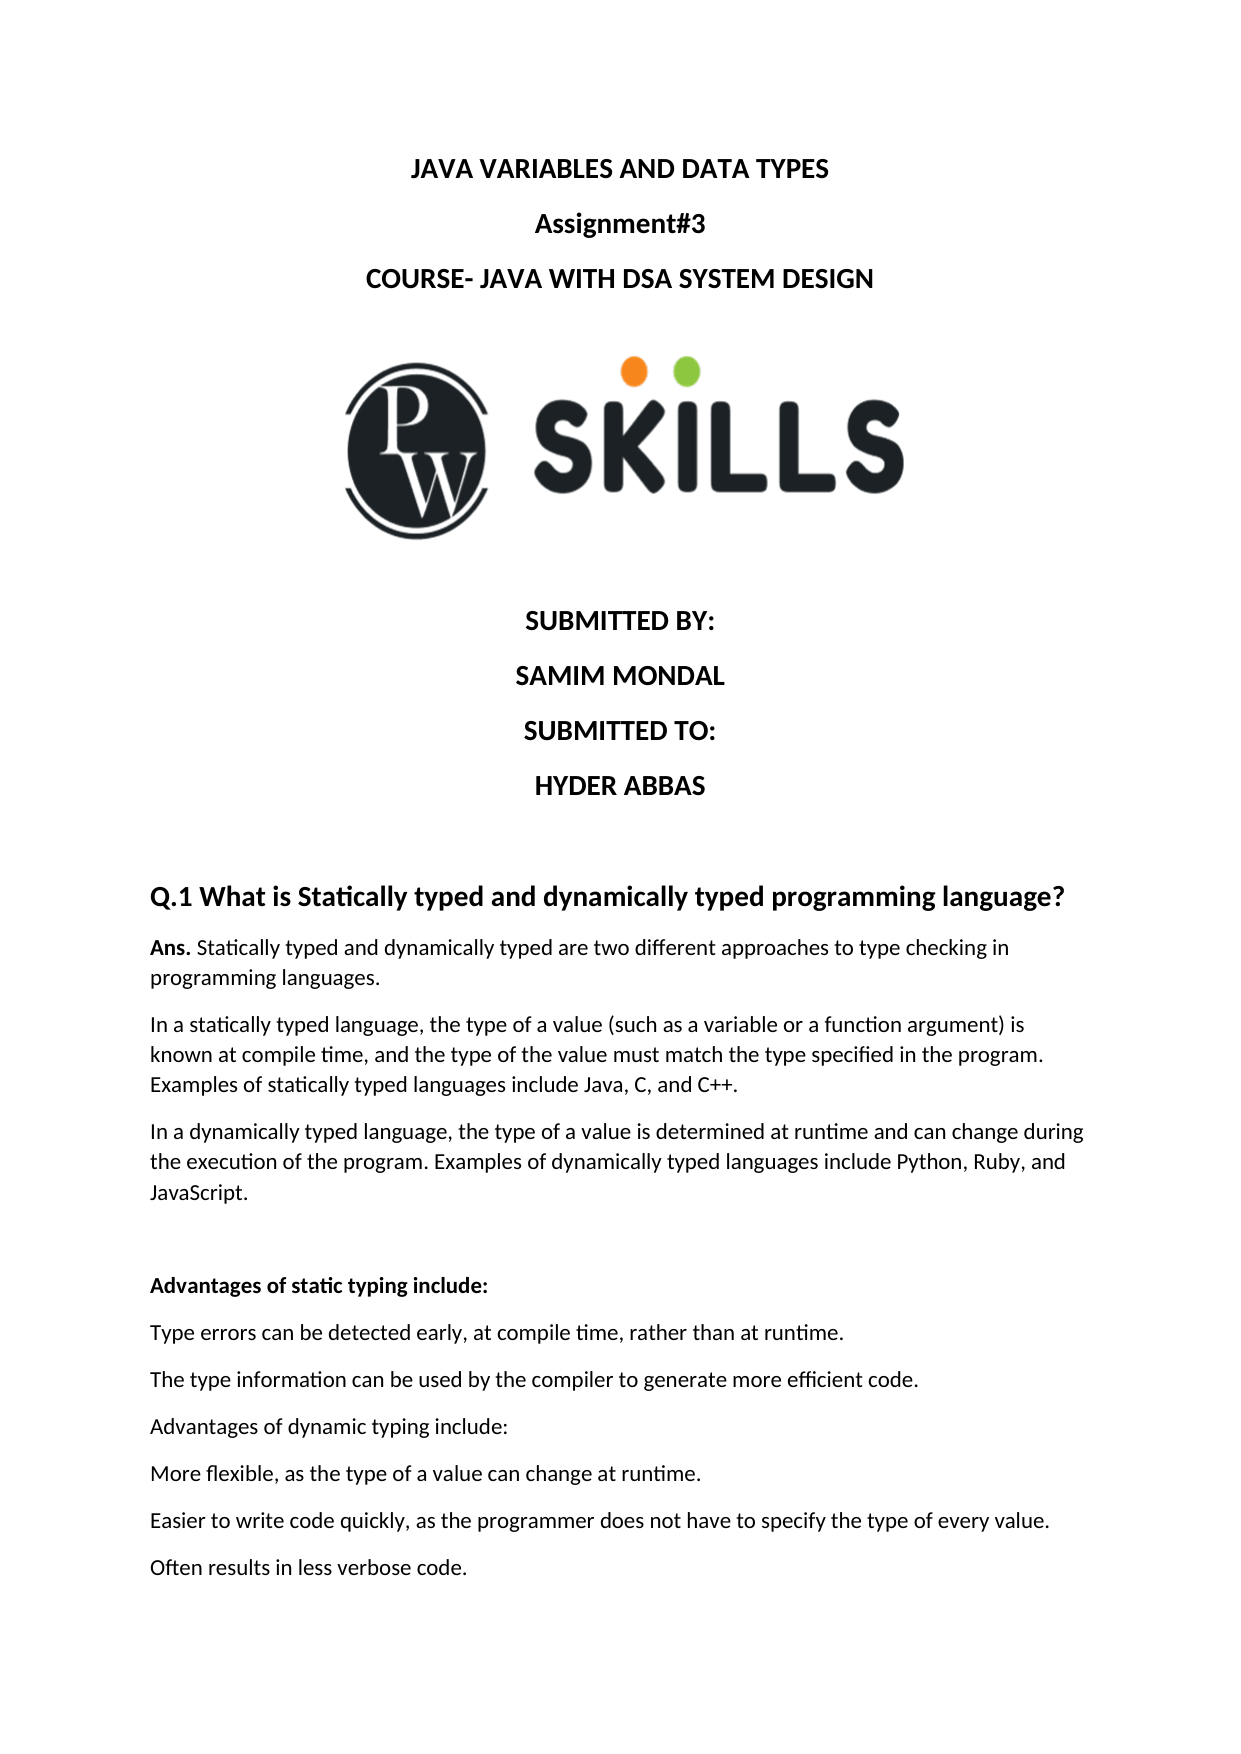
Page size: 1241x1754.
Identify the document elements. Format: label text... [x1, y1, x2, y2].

text SUBMITTED BY: [150, 602, 1090, 638]
text HYDER ABBAS [150, 767, 1090, 803]
text Advantages of dynamic typing include: [150, 1412, 1090, 1440]
text SUBMITTED TO: [150, 712, 1090, 748]
text JAVA VARIABLES AND DATA TYPES [150, 150, 1090, 186]
text SAMIM MONDAL [150, 657, 1090, 693]
text More flexible, as the type of a value can change at runtime. [150, 1459, 1090, 1487]
text Advantages of static typing include: [150, 1271, 1090, 1299]
text Often results in less verbose code. [150, 1553, 1090, 1581]
text Type errors can be detected early, at compile time, rather than at runtime. [150, 1318, 1090, 1346]
text In a statically typed language, the type of a value (such as a variable or a function argument) is known at compile time, and the type of the value must match the type specified in the program. Examples of statically typed languages include Java, C, and C++. [150, 1010, 1090, 1098]
text Ans. Statically typed and dynamically typed are two different approaches to type checking in programming languages. [150, 933, 1090, 991]
text COURSE- JAVA WITH DSA SYSTEM DESIGN [150, 260, 1090, 296]
picture [305, 315, 935, 584]
text The type information can be used by the compiler to generate more efficient code. [150, 1365, 1090, 1393]
text Easier to write code quickly, as the programmer does not have to specify the type of every value. [150, 1506, 1090, 1534]
text Q.1 What is Statically typed and dynamically typed programming language? [150, 878, 1090, 913]
text Assignment#3 [150, 205, 1090, 241]
text In a dynamically typed language, the type of a value is determined at runtime and can change during the execution of the program. Examples of dynamically typed languages include Python, Ruby, and JavaScript. [150, 1117, 1090, 1206]
